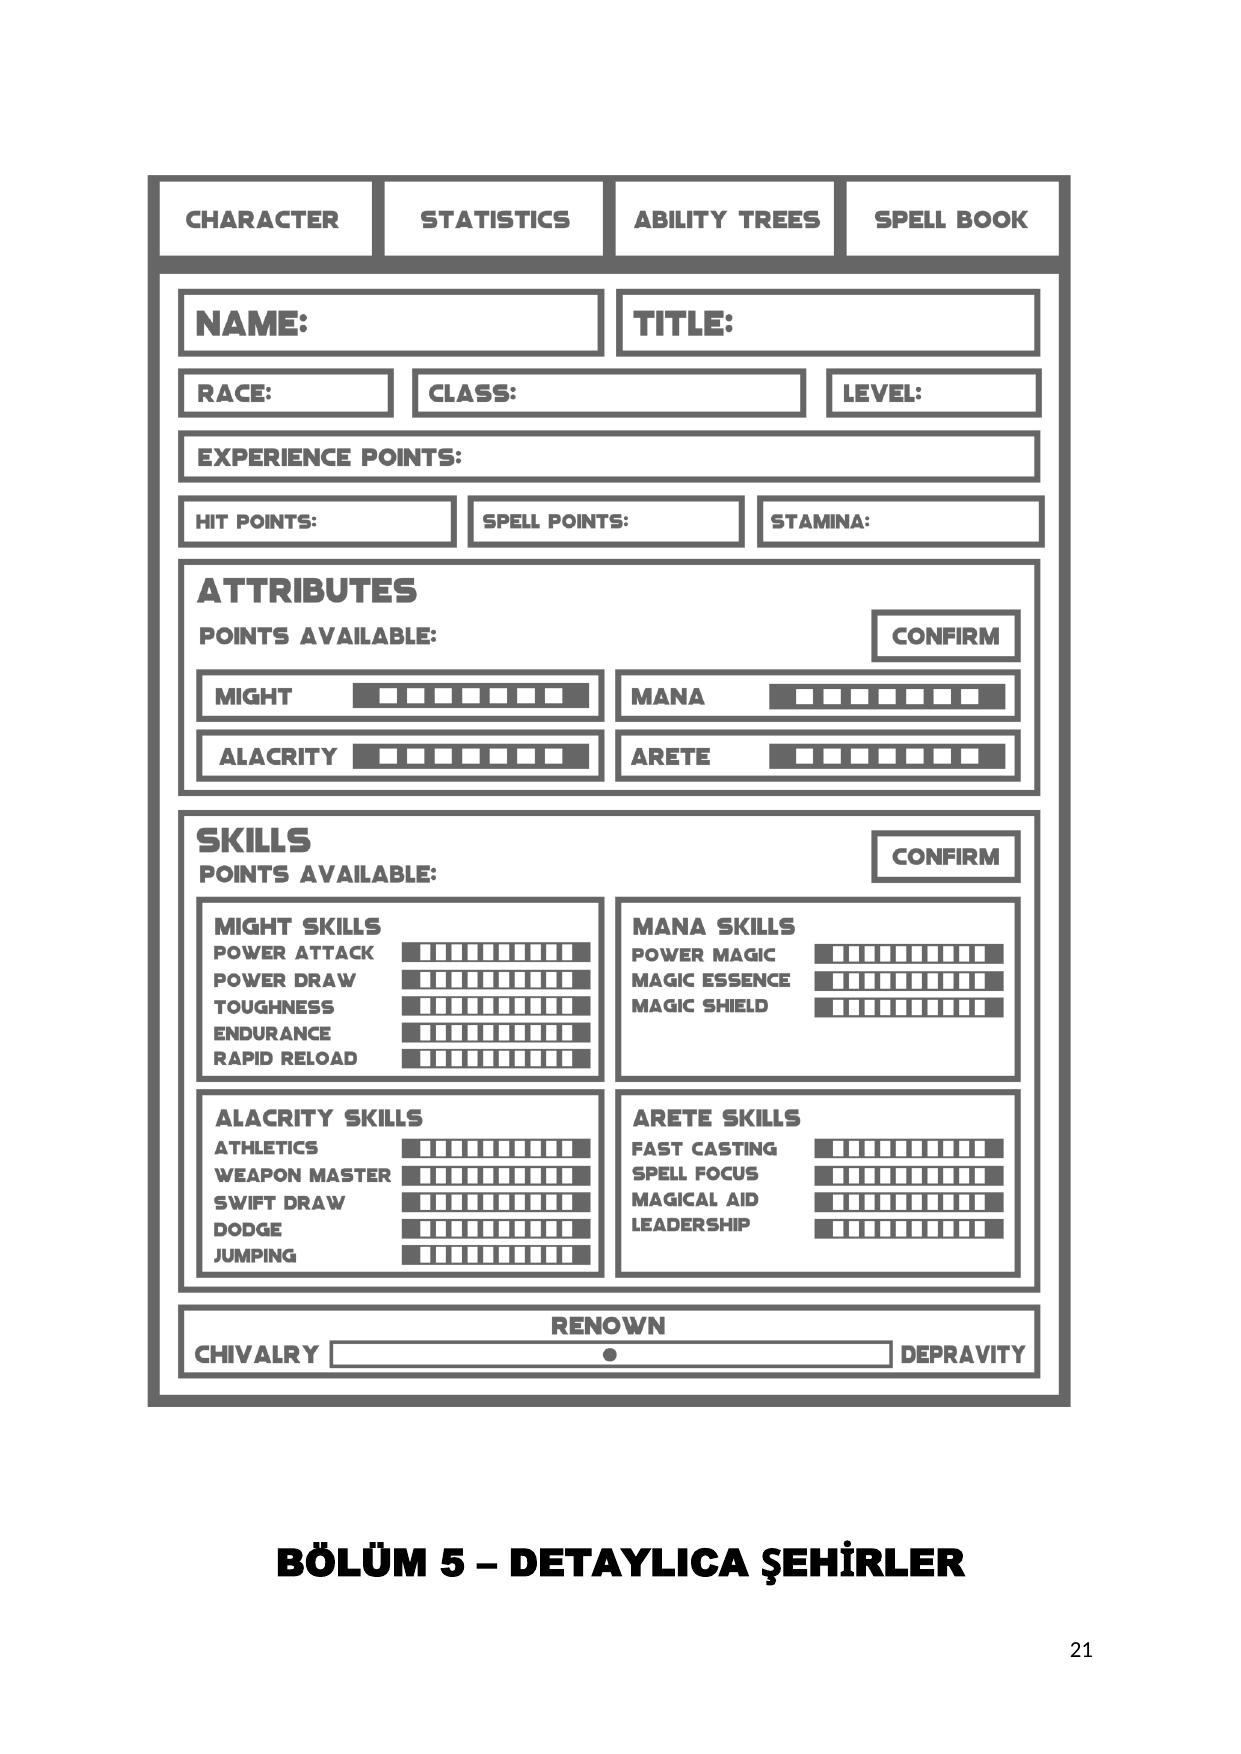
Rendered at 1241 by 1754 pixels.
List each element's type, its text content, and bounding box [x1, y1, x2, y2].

text BÖLÜM 5 – DETAYLICA ŞEHİRLER [148, 1542, 1093, 1584]
picture [147, 175, 1071, 1407]
